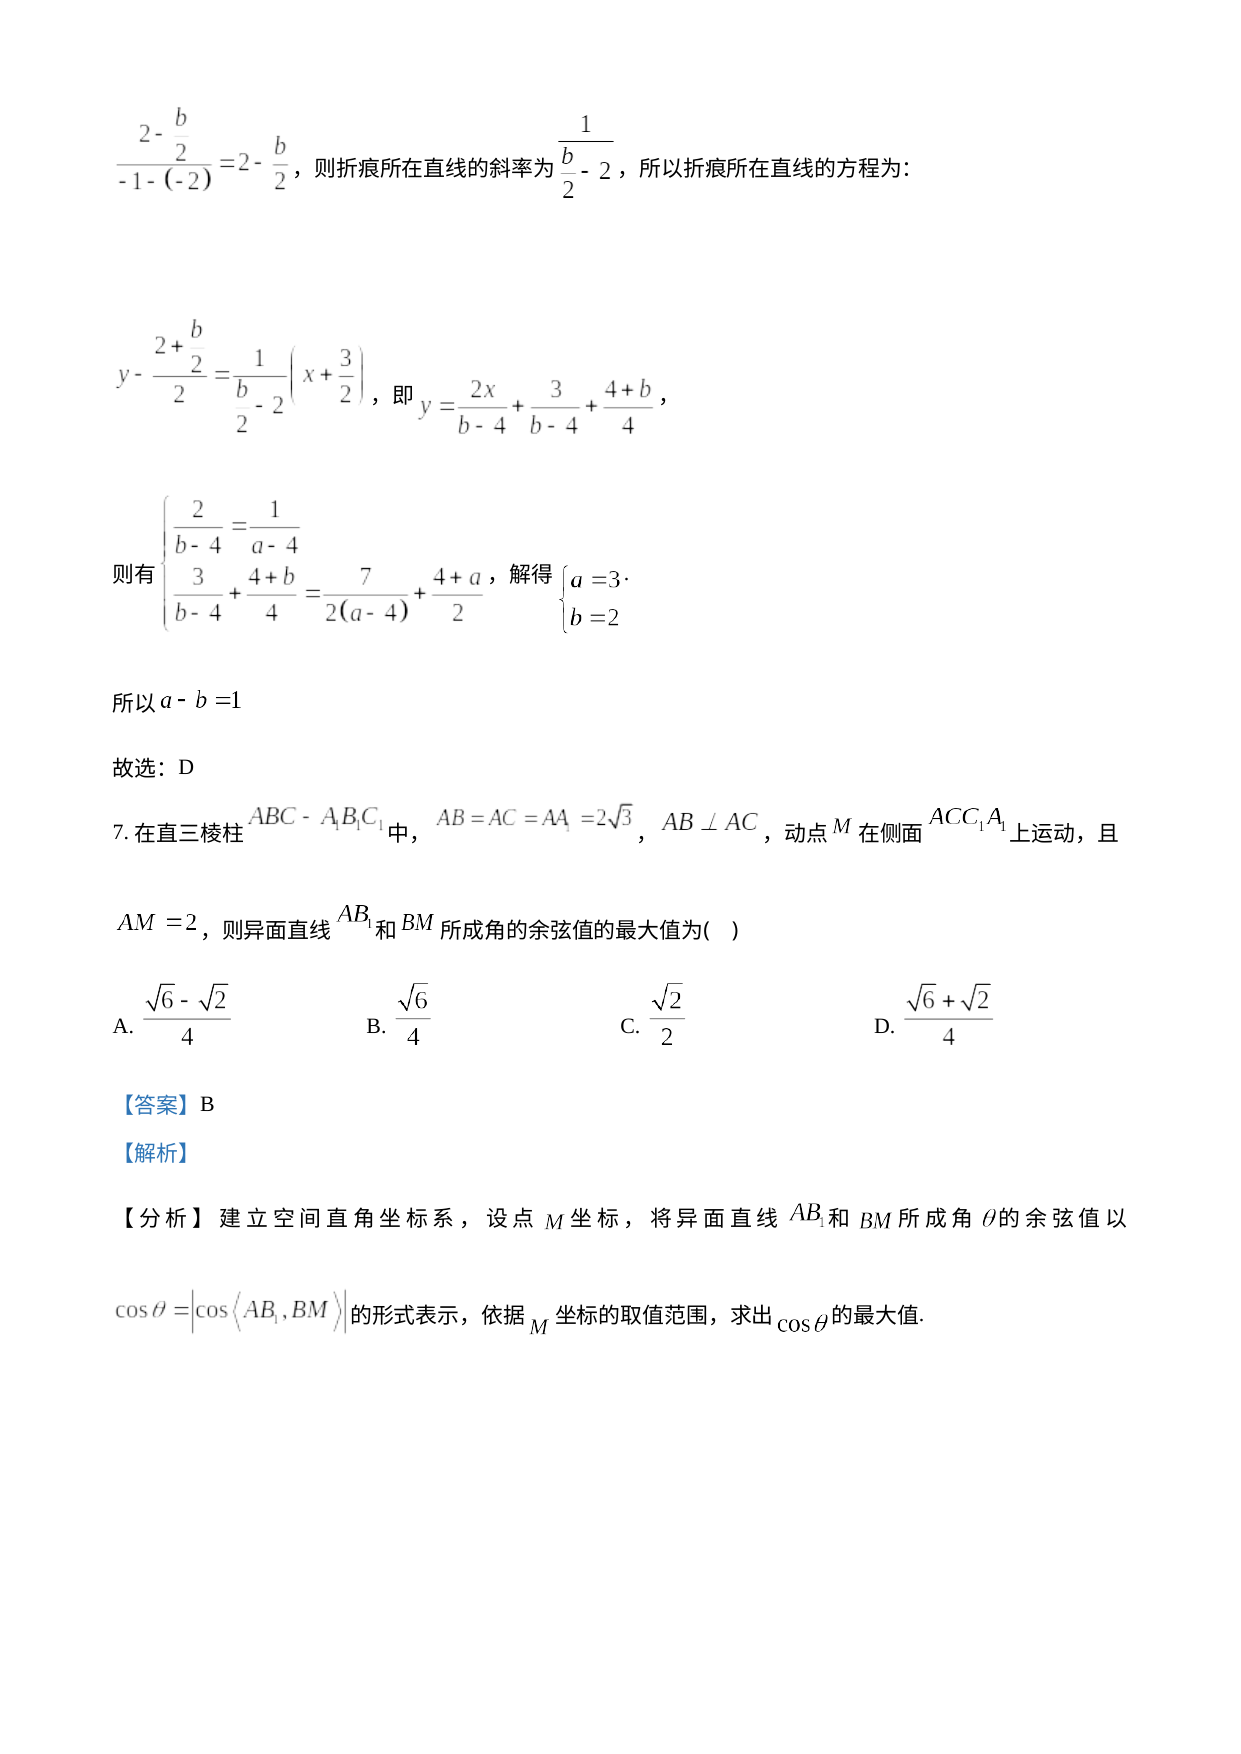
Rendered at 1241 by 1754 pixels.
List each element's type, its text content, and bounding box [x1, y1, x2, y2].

text A. B. C. D. [112, 977, 1128, 1075]
text 【分析】建立空间直角坐标系，设点坐标，将异面直线和所成角的余弦值以的形式表示，依据坐标的取值范围，求出的最大值. [112, 1184, 1128, 1347]
text 所以 [112, 670, 1128, 735]
text 【答案】B [112, 1087, 1128, 1120]
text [112, 102, 1128, 476]
text 则有，解得. [112, 491, 1128, 654]
text 【解析】 [112, 1136, 1128, 1168]
text 7. 在直三棱柱中，，，动点在侧面上运动，且，则异面直线和所成角的余弦值的最大值为( ) [112, 799, 1128, 961]
text 故选：D [112, 751, 1128, 783]
